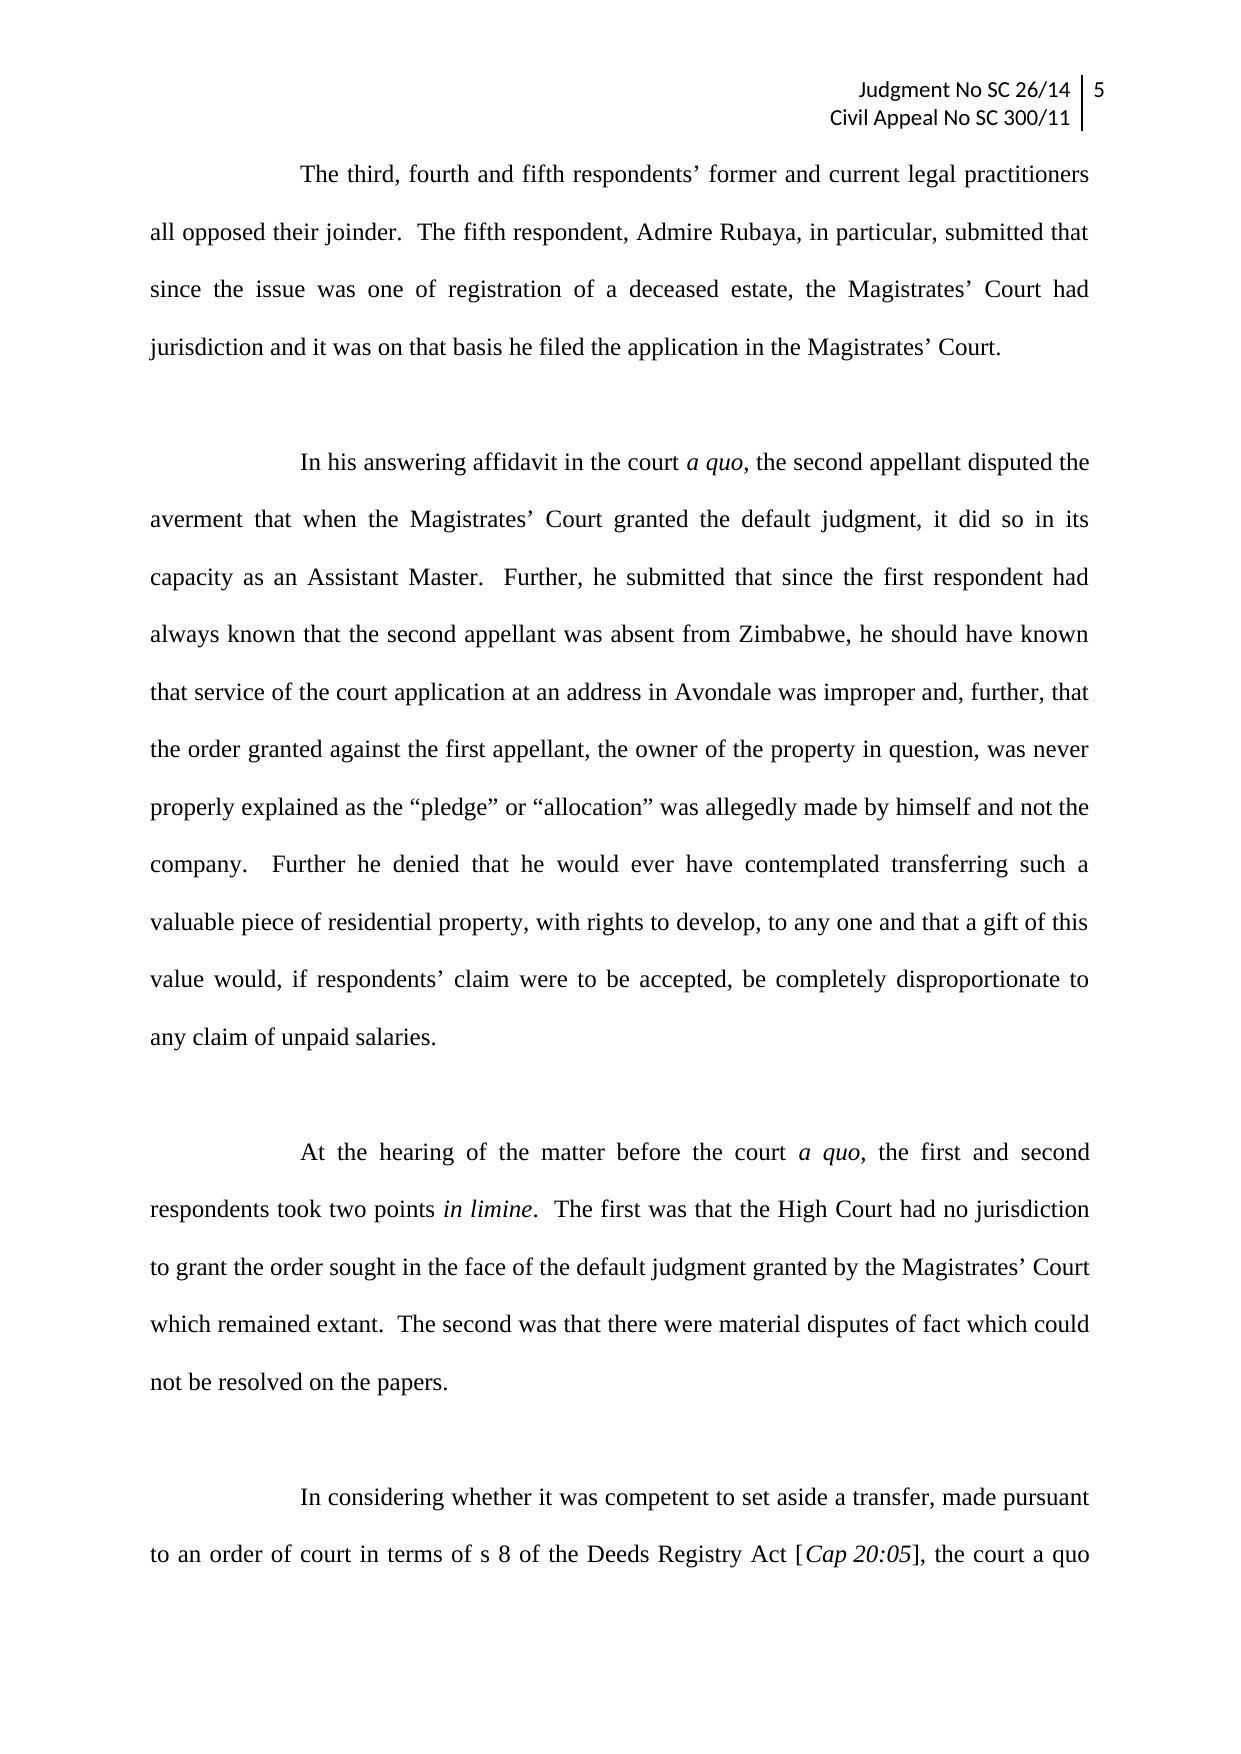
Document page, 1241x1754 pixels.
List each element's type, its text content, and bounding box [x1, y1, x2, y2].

text At the hearing of the matter before the court a quo, the first and second respondents took two points in limine. The first was that the High Court had no jurisdiction to grant the order sought in the face of the default judgment granted by the Magistrates’ Court which remained extant. The second was that there were material disputes of fact which could not be resolved on the papers. [150, 1137, 1090, 1395]
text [150, 1482, 1090, 1568]
text The third, fourth and fifth respondents’ former and current legal practitioners all opposed their joinder. The fifth respondent, Admire Rubaya, in particular, submitted that since the issue was one of registration of a deceased estate, the Magistrates’ Court had jurisdiction and it was on that basis he filed the application in the Magistrates’ Court. [150, 159, 1090, 360]
text In his answering affidavit in the court a quo, the second appellant disputed the averment that when the Magistrates’ Court granted the default judgment, it did so in its capacity as an Assistant Master. Further, he submitted that since the first respondent had always known that the second appellant was absent from Zimbabwe, he should have known that service of the court application at an address in Avondale was improper and, further, that the order granted against the first appellant, the owner of the property in question, was never properly explained as the “pledge” or “allocation” was allegedly made by himself and not the company. Further he denied that he would ever have contemplated transferring such a valuable piece of residential property, with rights to develop, to any one and that a gift of this value would, if respondents’ claim were to be accepted, be completely disproportionate to any claim of unpaid salaries. [150, 447, 1090, 1050]
